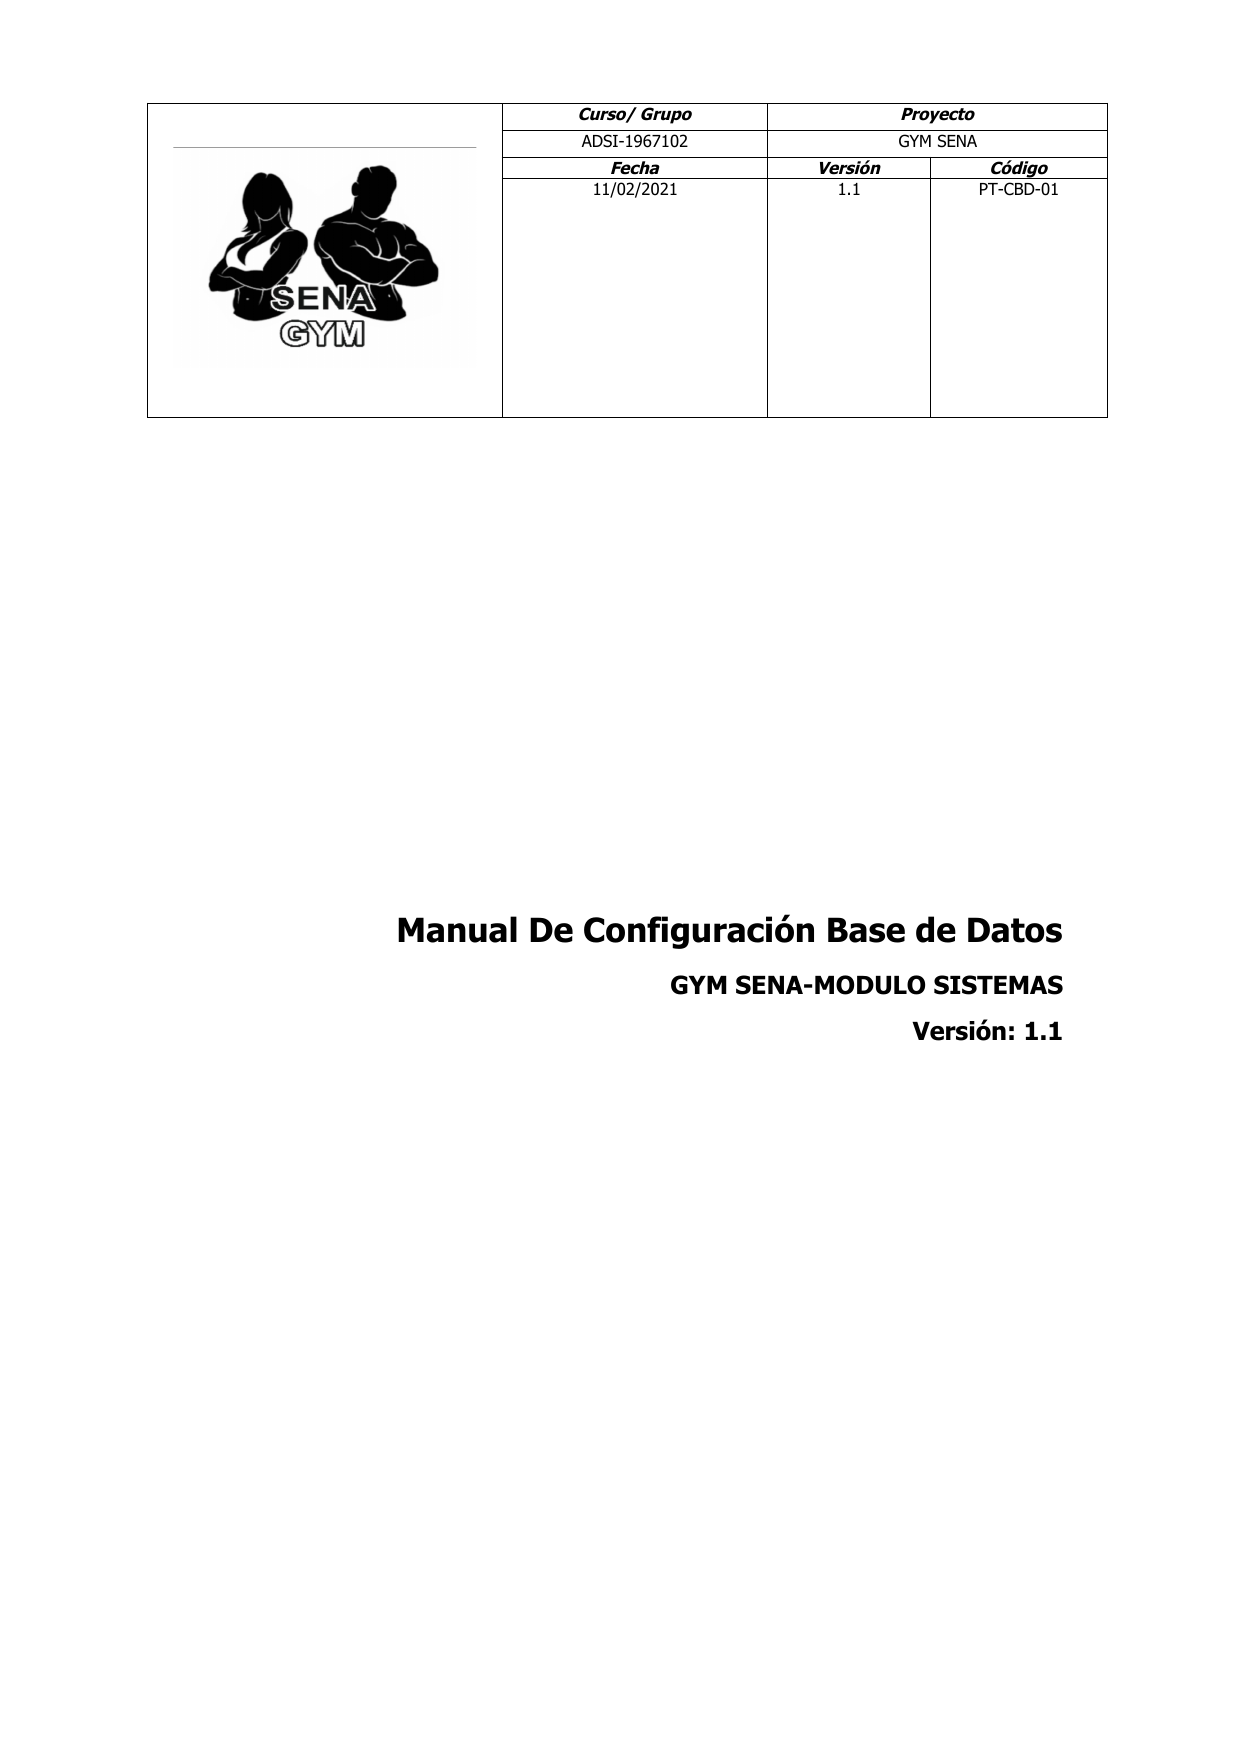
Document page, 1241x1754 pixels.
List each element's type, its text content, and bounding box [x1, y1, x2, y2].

picture [173, 147, 477, 368]
title Manual De Configuración Base de Datos [177, 909, 1063, 949]
title Versión: 1.1 [177, 1015, 1063, 1045]
title GYM SENA-MODULO SISTEMAS [177, 969, 1063, 1000]
